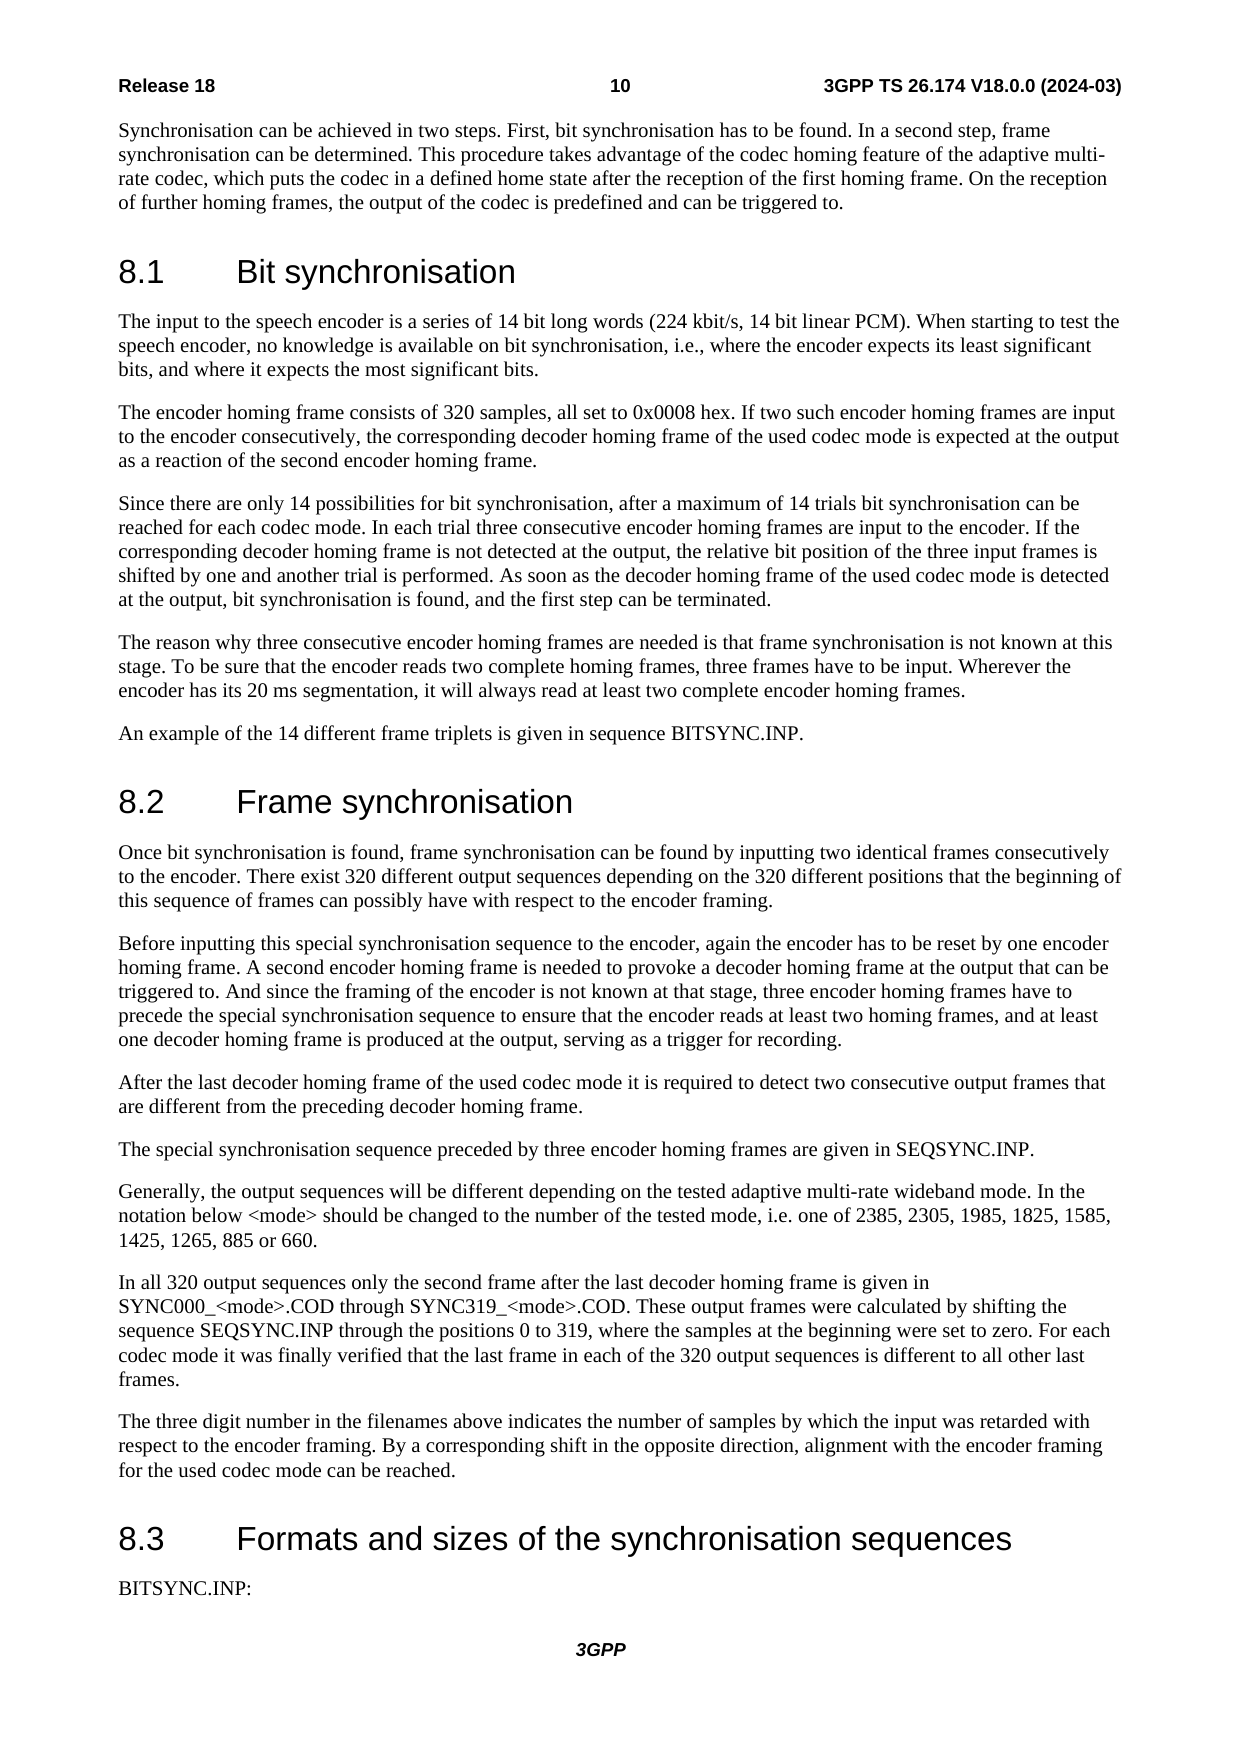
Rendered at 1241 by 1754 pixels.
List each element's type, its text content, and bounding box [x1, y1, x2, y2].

subtitle 8.1 Bit synchronisation [118, 252, 1122, 290]
text Before inputting this special synchronisation sequence to the encoder, again the encoder has to be reset by one encoder homing frame. A second encoder homing frame is needed to provoke a decoder homing frame at the output that can be triggered to. And since the framing of the encoder is not known at that stage, three encoder homing frames have to precede the special synchronisation sequence to ensure that the encoder reads at least two homing frames, and at least one decoder homing frame is produced at the output, serving as a trigger for recording. [118, 931, 1122, 1051]
text Once bit synchronisation is found, frame synchronisation can be found by inputting two identical frames consecutively to the encoder. There exist 320 different output sequences depending on the 320 different positions that the beginning of this sequence of frames can possibly have with respect to the encoder framing. [118, 840, 1122, 912]
text The input to the speech encoder is a series of 14 bit long words (224 kbit/s, 14 bit linear PCM). When starting to test the speech encoder, no knowledge is available on bit synchronisation, i.e., where the encoder expects its least significant bits, and where it expects the most significant bits. [118, 309, 1122, 381]
text An example of the 14 different frame triplets is given in sequence BITSYNC.INP. [118, 721, 1122, 745]
text Since there are only 14 possibilities for bit synchronisation, after a maximum of 14 trials bit synchronisation can be reached for each codec mode. In each trial three consecutive encoder homing frames are input to the encoder. If the corresponding decoder homing frame is not detected at the output, the relative bit position of the three input frames is shifted by one and another trial is performed. As soon as the decoder homing frame of the used codec mode is detected at the output, bit synchronisation is found, and the first step can be terminated. [118, 491, 1122, 611]
text The special synchronisation sequence preceded by three encoder homing frames are given in SEQSYNC.INP. [118, 1137, 1122, 1161]
text After the last decoder homing frame of the used codec mode it is required to detect two consecutive output frames that are different from the preceding decoder homing frame. [118, 1070, 1122, 1118]
text BITSYNC.INP: [118, 1576, 1122, 1600]
subtitle 8.3 Formats and sizes of the synchronisation sequences [118, 1519, 1122, 1557]
text Synchronisation can be achieved in two steps. First, bit synchronisation has to be found. In a second step, frame synchronisation can be determined. This procedure takes advantage of the codec homing feature of the adaptive multi-rate codec, which puts the codec in a defined home state after the reception of the first homing frame. On the reception of further homing frames, the output of the codec is predefined and can be triggered to. [118, 118, 1122, 214]
text The encoder homing frame consists of 320 samples, all set to 0x0008 hex. If two such encoder homing frames are input to the encoder consecutively, the corresponding decoder homing frame of the used codec mode is expected at the output as a reaction of the second encoder homing frame. [118, 400, 1122, 472]
text In all 320 output sequences only the second frame after the last decoder homing frame is given in SYNC000_<mode>.COD through SYNC319_<mode>.COD. These output frames were calculated by shifting the sequence SEQSYNC.INP through the positions 0 to 319, where the samples at the beginning were set to zero. For each codec mode it was finally verified that the last frame in each of the 320 output sequences is different to all other last frames. [118, 1270, 1122, 1391]
subtitle 8.2 Frame synchronisation [118, 782, 1122, 821]
text The three digit number in the filenames above indicates the number of samples by which the input was retarded with respect to the encoder framing. By a corresponding shift in the opposite direction, alignment with the encoder framing for the used codec mode can be reached. [118, 1409, 1122, 1482]
text Generally, the output sequences will be different depending on the tested adaptive multi-rate wideband mode. In the notation below <mode> should be changed to the number of the tested mode, i.e. one of 2385, 2305, 1985, 1825, 1585, 1425, 1265, 885 or 660. [118, 1179, 1122, 1252]
text The reason why three consecutive encoder homing frames are needed is that frame synchronisation is not known at this stage. To be sure that the encoder reads two complete homing frames, three frames have to be input. Wherever the encoder has its 20 ms segmentation, it will always read at least two complete encoder homing frames. [118, 630, 1122, 702]
